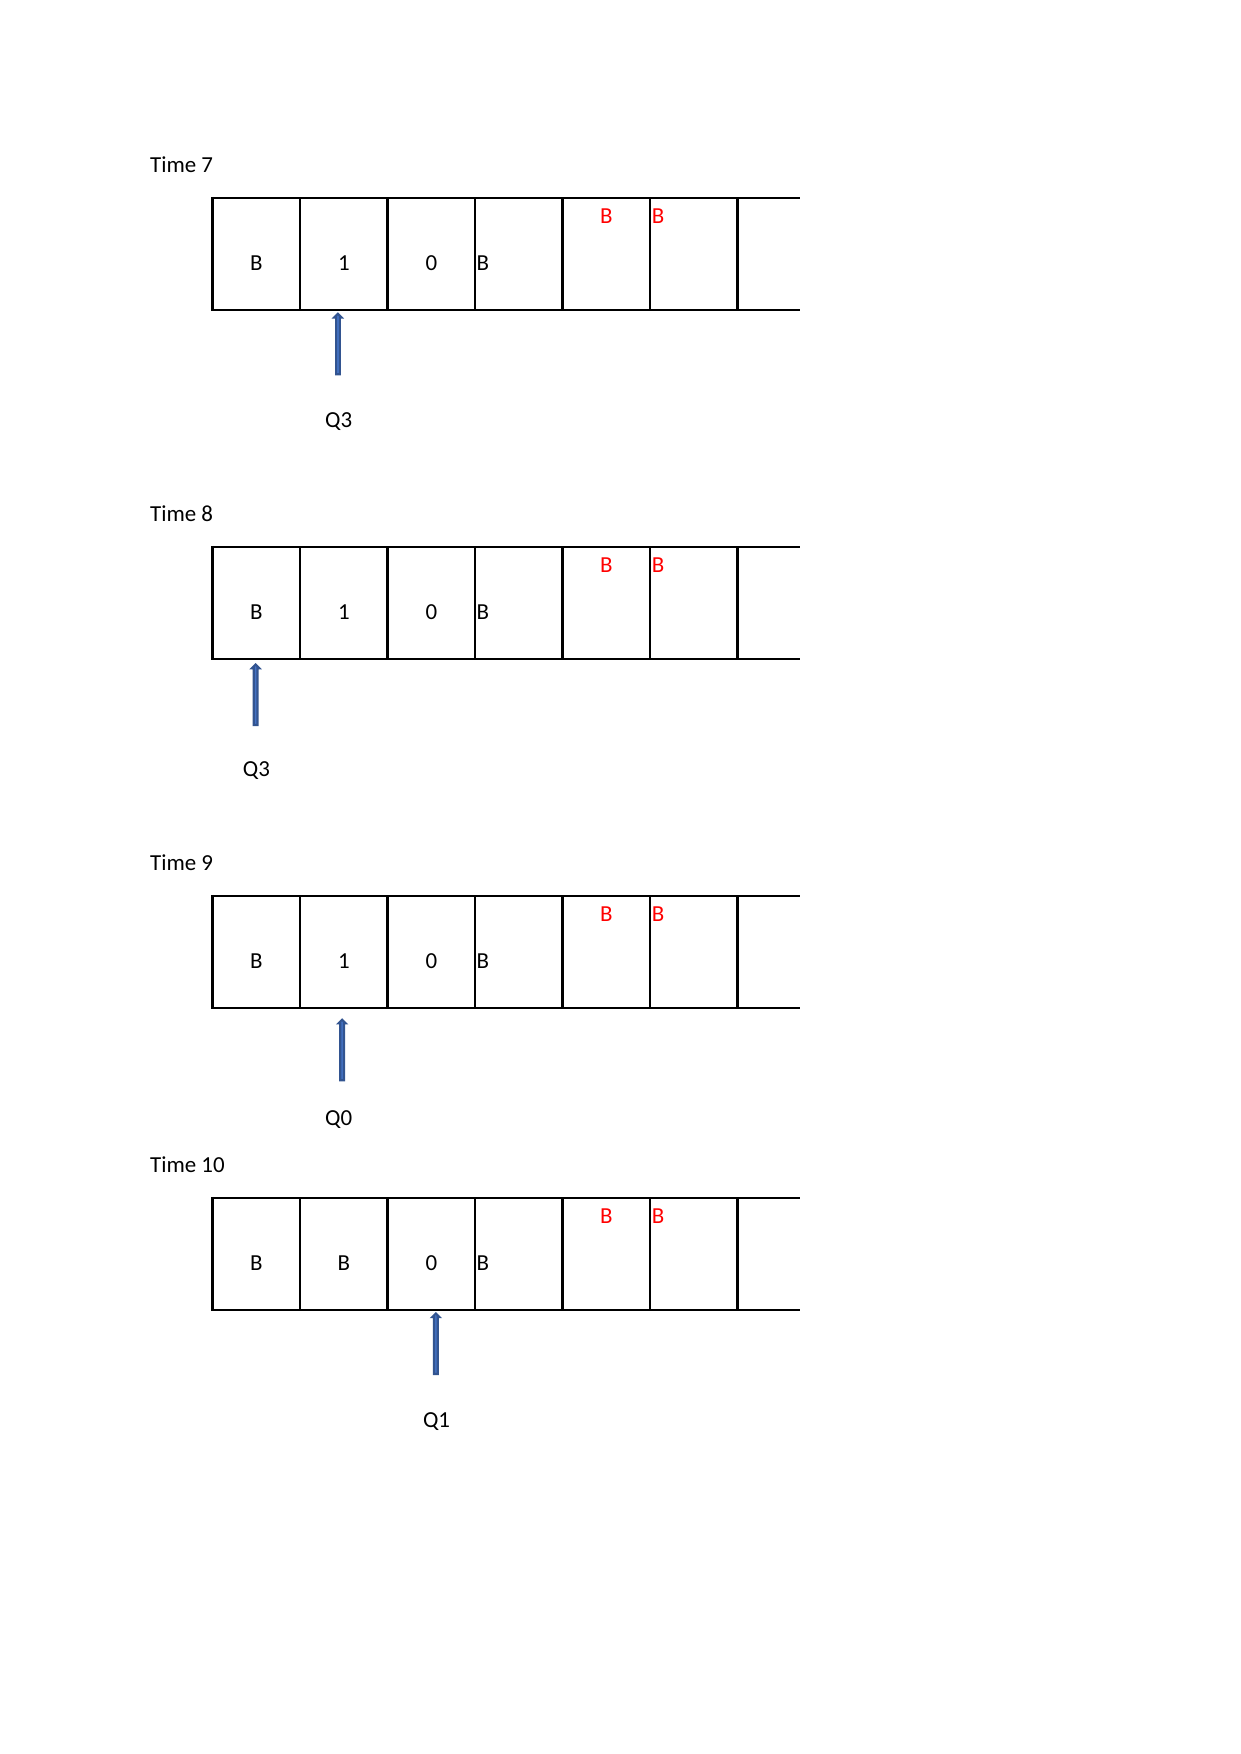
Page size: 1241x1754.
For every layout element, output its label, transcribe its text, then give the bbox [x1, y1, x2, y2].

table_header B [214, 548, 299, 658]
table_header [739, 897, 800, 1007]
table_header B [564, 897, 649, 1007]
table_header B [564, 199, 649, 309]
table_header B [301, 1199, 386, 1309]
table_header 1 [301, 897, 386, 1007]
table_header 0 [389, 199, 474, 309]
table_header 1 [301, 199, 386, 309]
table_header 0 [389, 1199, 474, 1309]
text Time 9 [150, 848, 1090, 876]
table_header B [564, 1199, 649, 1309]
table_header 0 [389, 548, 474, 658]
table_header B [651, 199, 736, 309]
table_header B [476, 1199, 561, 1309]
table_header B [476, 199, 561, 309]
table_header [739, 548, 800, 658]
table_header B [214, 1199, 299, 1309]
text Time 7 [150, 150, 1090, 178]
table_header 0 [389, 897, 474, 1007]
text Time 8 [150, 499, 1090, 527]
table_header B [564, 548, 649, 658]
text Q1 [150, 1405, 1090, 1433]
table_header B [651, 548, 736, 658]
text Q3 [150, 405, 1090, 433]
text Q3 [150, 754, 1090, 782]
table_header B [214, 897, 299, 1007]
text Q0 [150, 1103, 1090, 1131]
table_header B [651, 1199, 736, 1309]
table_header B [476, 548, 561, 658]
table_header B [214, 199, 299, 309]
table_header 1 [301, 548, 386, 658]
table_header [739, 1199, 800, 1309]
table_header [739, 199, 800, 309]
text Time 10 [150, 1150, 1090, 1178]
table_header B [476, 897, 561, 1007]
table_header B [651, 897, 736, 1007]
